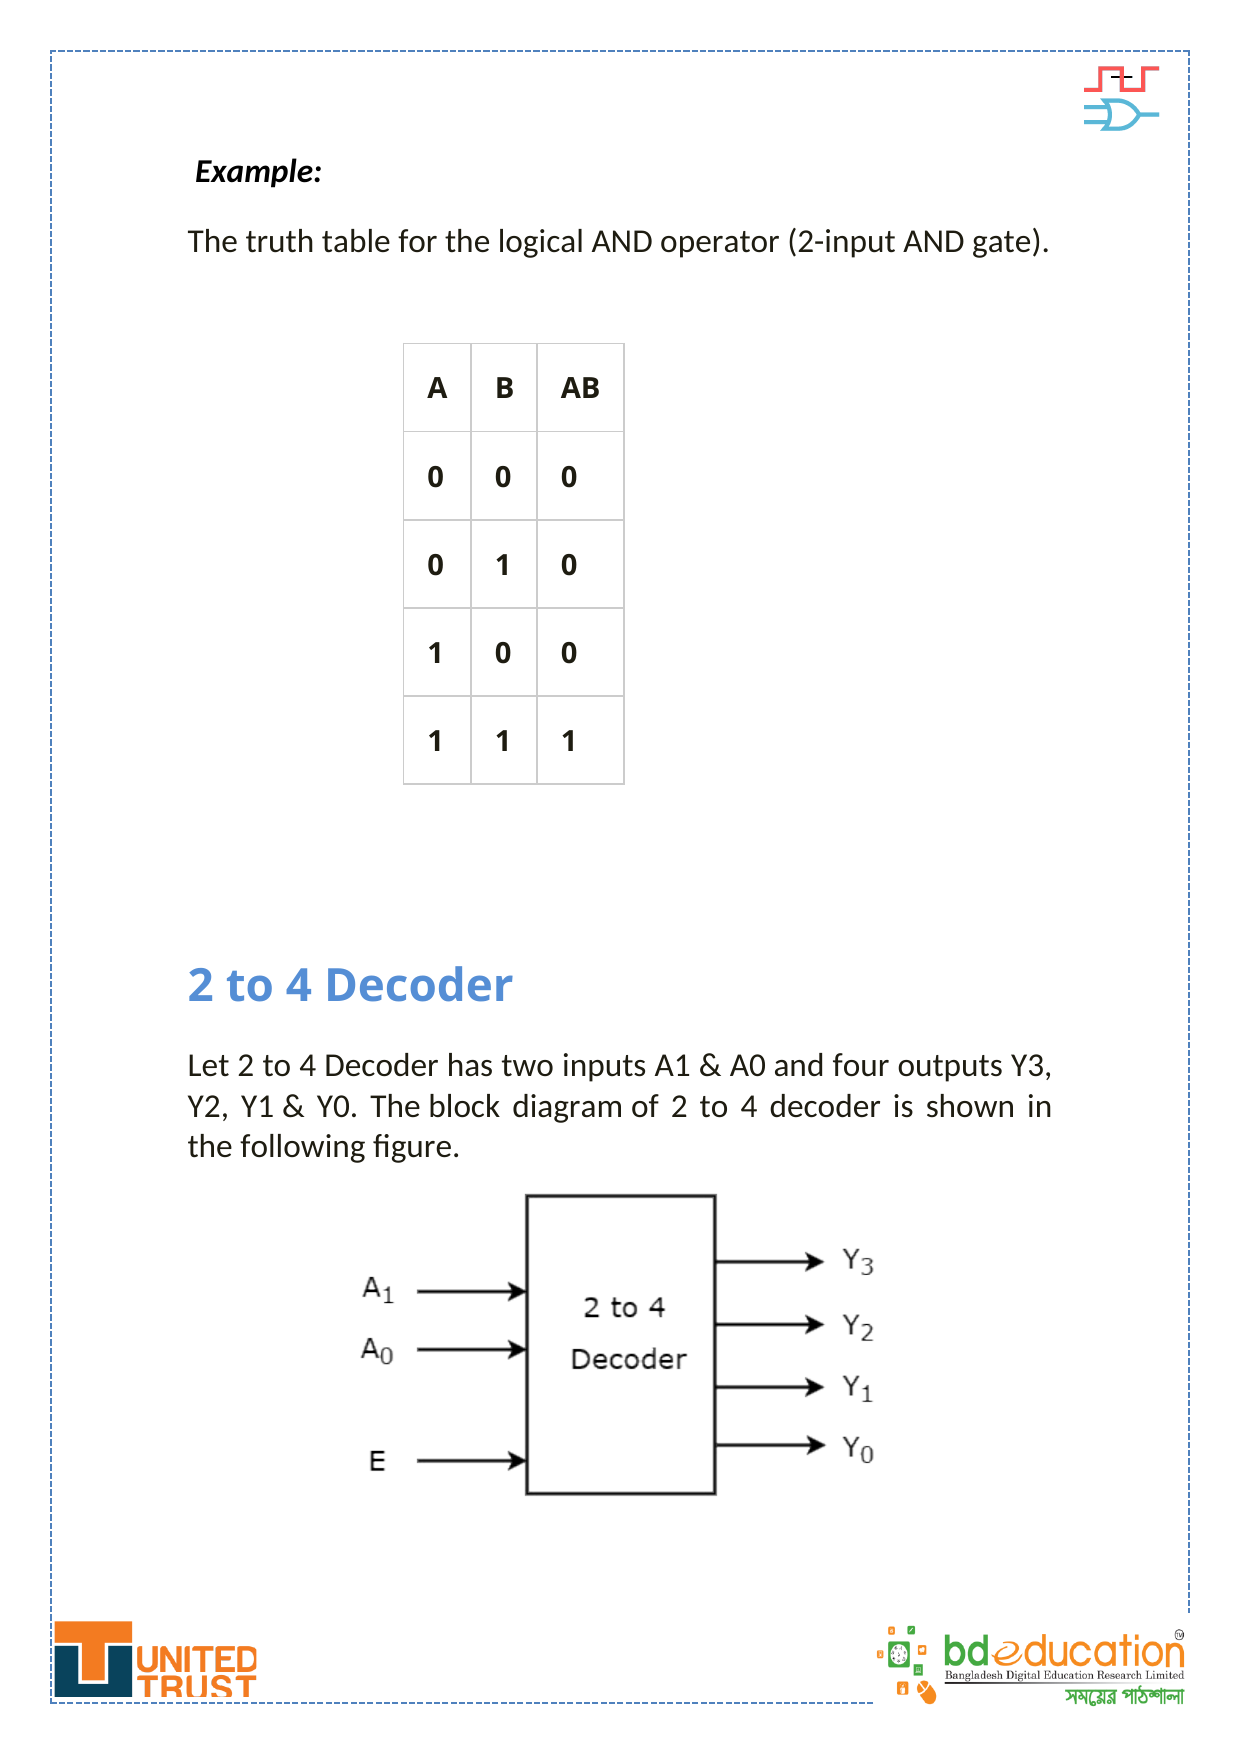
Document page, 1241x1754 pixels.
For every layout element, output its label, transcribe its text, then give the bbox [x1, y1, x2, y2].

picture [355, 1191, 881, 1498]
table_cell 0 [472, 432, 536, 519]
table_header A [404, 344, 470, 431]
table_cell 1 [472, 697, 536, 783]
subtitle Let 2 to 4 Decoder has two inputs A1 & A0 and four outputs Y3, Y2, Y1 & Y0. The block diagram of 2 to 4 decoder is shown in the following figure. [187, 1044, 1053, 1166]
table_cell 1 [404, 697, 470, 783]
subtitle The truth table for the logical AND operator (2-input AND gate). [187, 220, 1053, 261]
picture [873, 1613, 1193, 1707]
table_cell 0 [538, 609, 623, 695]
table_cell 0 [404, 521, 470, 607]
table_cell 1 [538, 697, 623, 783]
table_cell 1 [472, 521, 536, 607]
table_cell 1 [404, 609, 470, 695]
table_cell 0 [538, 521, 623, 607]
table_header AB [538, 344, 623, 431]
table_cell 0 [404, 432, 470, 519]
picture [53, 1621, 256, 1697]
table_cell 0 [472, 609, 536, 695]
picture [1080, 65, 1166, 137]
table_cell 0 [538, 432, 623, 519]
subtitle 2 to 4 Decoder [187, 952, 1053, 1015]
subtitle Example: [187, 150, 1053, 191]
table_header B [472, 344, 536, 431]
